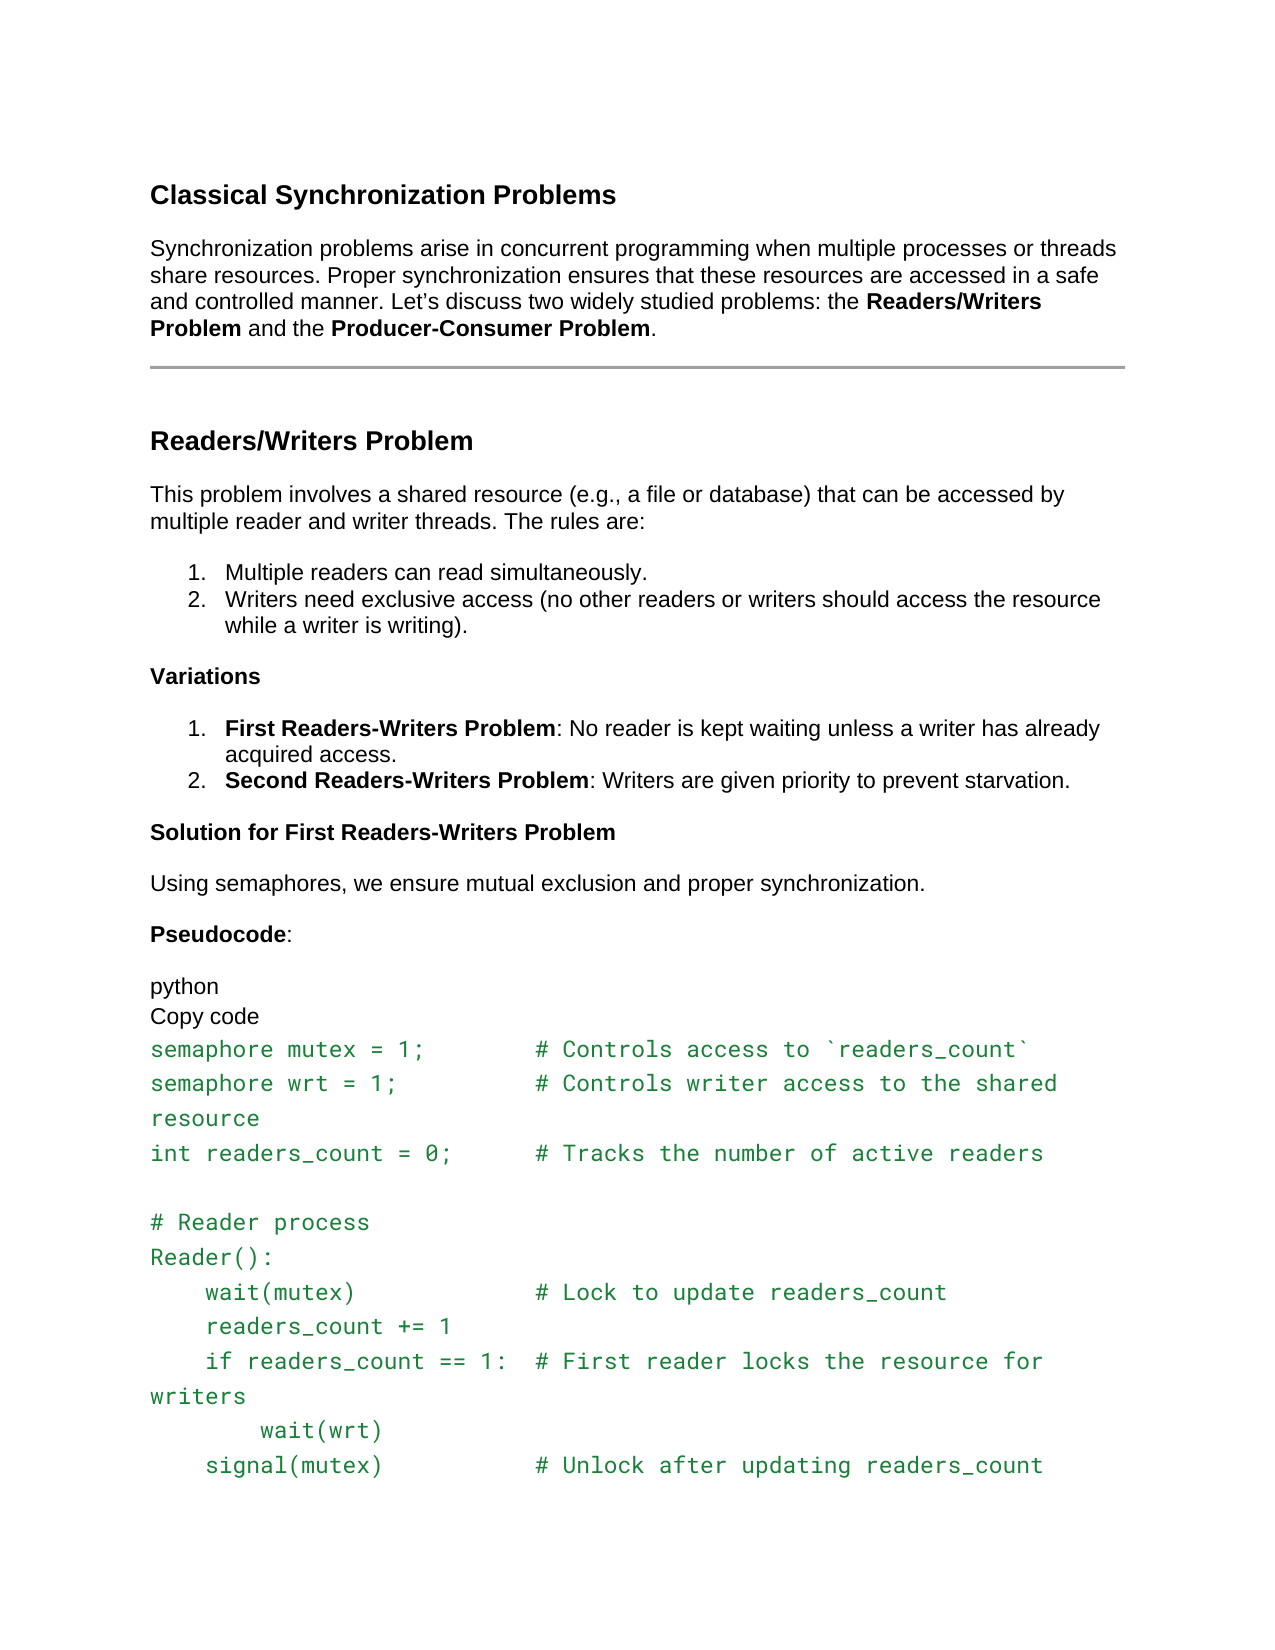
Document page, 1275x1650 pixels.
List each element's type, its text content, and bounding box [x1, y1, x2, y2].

list First Readers-Writers Problem: No reader is kept waiting unless a writer has already acquired access. [187, 714, 1125, 767]
subtitle Variations [150, 663, 1125, 689]
text if readers_count == 1: # First reader locks the resource for writers [150, 1345, 1125, 1410]
text signal(mutex) # Unlock after updating readers_count [150, 1449, 1125, 1479]
text int readers_count = 0; # Tracks the number of active readers [150, 1137, 1125, 1167]
subtitle Solution for First Readers-Writers Problem [150, 819, 1125, 845]
text Copy code [150, 1003, 1125, 1029]
subtitle Readers/Writers Problem [150, 425, 1125, 456]
list Second Readers-Writers Problem: Writers are given priority to prevent starvation. [187, 767, 1125, 794]
text # Reader process [150, 1207, 1125, 1237]
text semaphore mutex = 1; # Controls access to `readers_count` [150, 1033, 1125, 1063]
text wait(wrt) [150, 1415, 1125, 1445]
text Pseudocode: [150, 921, 1125, 948]
list Multiple readers can read simultaneously. [187, 559, 1125, 586]
text python [150, 973, 1125, 999]
subtitle Classical Synchronization Problems [150, 179, 1125, 210]
text Reader(): [150, 1241, 1125, 1271]
text Synchronization problems arise in concurrent programming when multiple processes or threads share resources. Proper synchronization ensures that these resources are accessed in a safe and controlled manner. Let’s discuss two widely studied problems: the Readers/Writers Problem and the Producer-Consumer Problem. [150, 235, 1125, 341]
text This problem involves a shared resource (e.g., a file or database) that can be accessed by multiple reader and writer threads. The rules are: [150, 481, 1125, 534]
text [150, 1276, 1125, 1306]
text Using semaphores, we ensure mutual exclusion and proper synchronization. [150, 870, 1125, 896]
list Writers need exclusive access (no other readers or writers should access the resource while a writer is writing). [187, 586, 1125, 638]
text semaphore wrt = 1; # Controls writer access to the shared resource [150, 1068, 1125, 1133]
text readers_count += 1 [150, 1311, 1125, 1341]
